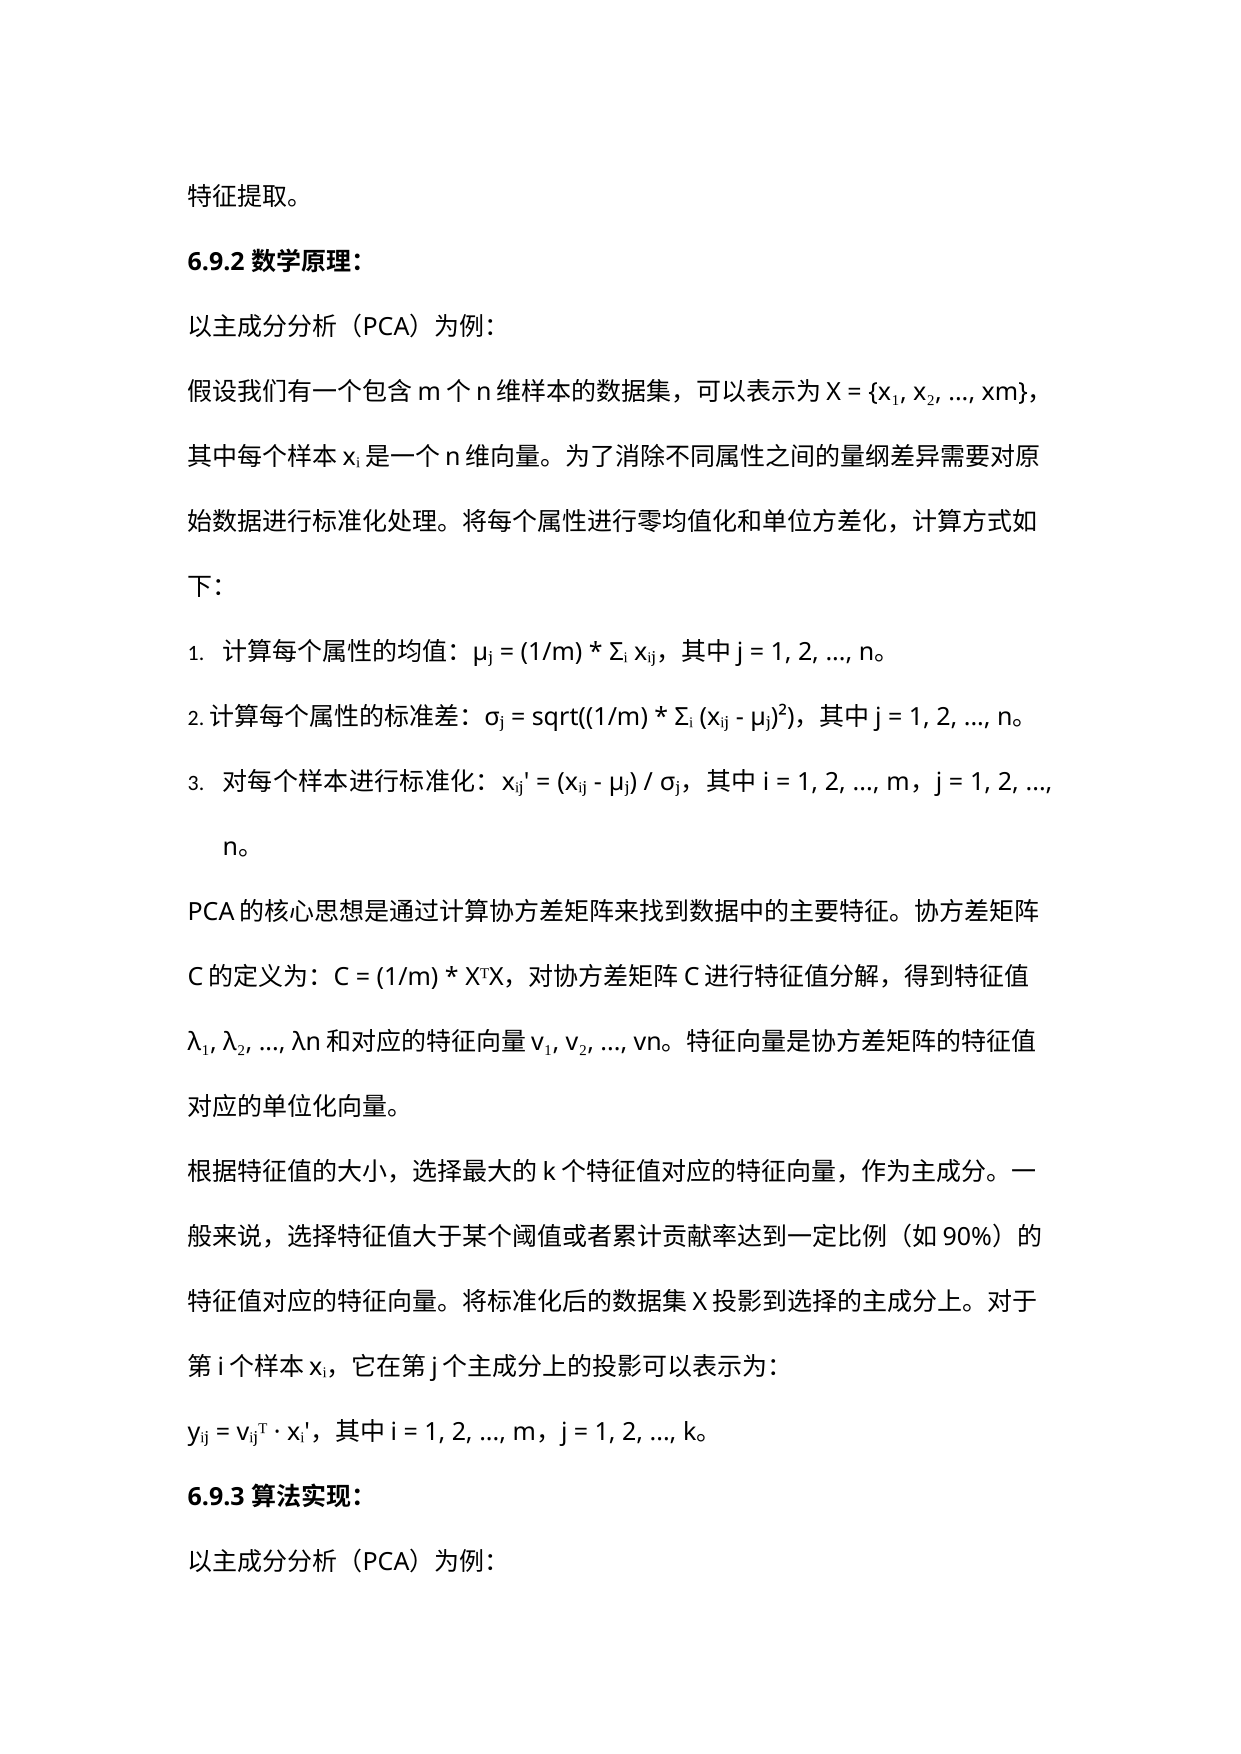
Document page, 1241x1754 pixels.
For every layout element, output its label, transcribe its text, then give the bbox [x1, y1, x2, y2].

list 计算每个属性的均值：μⱼ = (1/m) * Σᵢ xᵢⱼ，其中 j = 1, 2, ..., n。 [187, 617, 1053, 682]
text 以主成分分析（PCA）为例： [187, 1527, 1053, 1592]
text yᵢⱼ = vᵢⱼᵀ · xᵢ'，其中 i = 1, 2, ..., m，j = 1, 2, ..., k。 [187, 1397, 1053, 1462]
text 6.9.2 数学原理： [187, 227, 1053, 292]
text 6.9.3 算法实现： [187, 1462, 1053, 1527]
text 2. 计算每个属性的标准差：σⱼ = sqrt((1/m) * Σᵢ (xᵢⱼ - μⱼ)²)，其中 j = 1, 2, ..., n。 [187, 682, 1053, 747]
text PCA的核心思想是通过计算协方差矩阵来找到数据中的主要特征。协方差矩阵C的定义为：C = (1/m) * XᵀX，对协方差矩阵C进行特征值分解，得到特征值λ₁, λ₂, ..., λn和对应的特征向量v₁, v₂, ..., vn。特征向量是协方差矩阵的特征值对应的单位化向量。 [187, 877, 1053, 1137]
list 对每个样本进行标准化：xᵢⱼ' = (xᵢⱼ - μⱼ) / σⱼ，其中 i = 1, 2, ..., m，j = 1, 2, ..., n。 [187, 747, 1053, 877]
text 假设我们有一个包含m个n维样本的数据集，可以表示为X = {x₁, x₂, ..., xm}，其中每个样本xᵢ是一个n维向量。为了消除不同属性之间的量纲差异需要对原始数据进行标准化处理。将每个属性进行零均值化和单位方差化，计算方式如下： [187, 357, 1053, 617]
text 以主成分分析（PCA）为例： [187, 292, 1053, 357]
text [187, 162, 1053, 227]
text 根据特征值的大小，选择最大的k个特征值对应的特征向量，作为主成分。一般来说，选择特征值大于某个阈值或者累计贡献率达到一定比例（如90%）的特征值对应的特征向量。将标准化后的数据集X投影到选择的主成分上。对于第i个样本xᵢ，它在第j个主成分上的投影可以表示为： [187, 1137, 1053, 1397]
